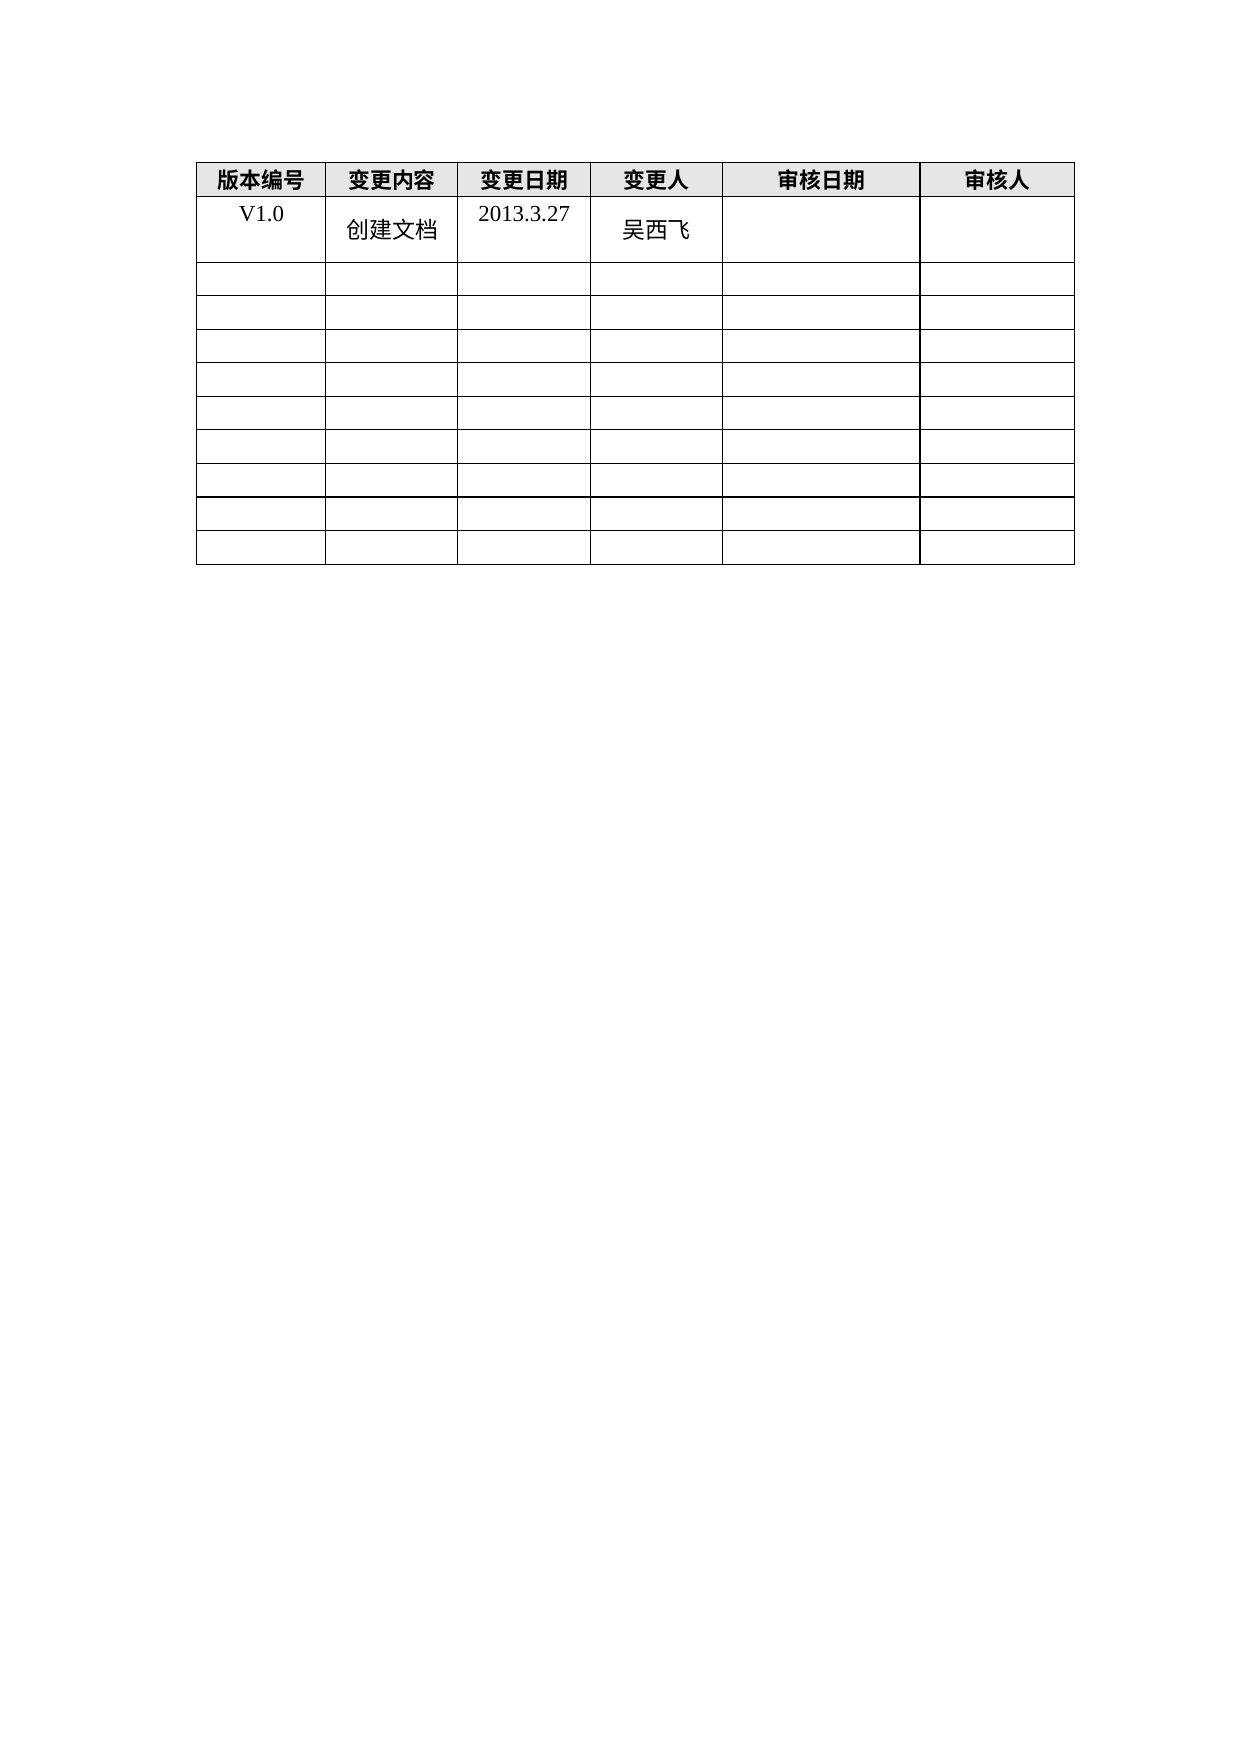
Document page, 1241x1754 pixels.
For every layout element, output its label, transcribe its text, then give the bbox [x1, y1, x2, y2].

table_cell [326, 397, 457, 429]
table_cell [723, 363, 919, 396]
table_cell [458, 296, 590, 329]
table_header 版本编号 [197, 163, 325, 196]
table_cell [458, 263, 590, 295]
table_cell [197, 397, 325, 429]
table_cell 吴西飞 [591, 197, 722, 262]
table_cell [326, 263, 457, 295]
table_cell [326, 330, 457, 362]
table_cell [326, 498, 457, 530]
table_cell [723, 296, 919, 329]
table_cell [591, 464, 722, 496]
table_cell [326, 363, 457, 396]
table_cell [197, 464, 325, 496]
table_cell [723, 430, 919, 463]
table_cell [723, 197, 919, 262]
table_cell [921, 197, 1074, 262]
table_cell [723, 330, 919, 362]
table_cell [591, 531, 722, 563]
table_cell [591, 430, 722, 463]
table_cell [458, 498, 590, 530]
table_cell [458, 464, 590, 496]
table_cell [197, 531, 325, 563]
table_cell [921, 531, 1074, 563]
table_cell V1.0 [197, 197, 325, 262]
table_cell [723, 397, 919, 429]
table_cell [197, 330, 325, 362]
table_cell [197, 498, 325, 530]
table_cell [921, 430, 1074, 463]
table_cell [458, 330, 590, 362]
table_cell [921, 296, 1074, 329]
table_cell [591, 498, 722, 530]
table_cell [591, 397, 722, 429]
table_cell [197, 363, 325, 396]
table_cell [921, 498, 1074, 530]
table_cell [326, 464, 457, 496]
table_cell 2013.3.27 [458, 197, 590, 262]
table_cell [326, 531, 457, 563]
table_cell [591, 263, 722, 295]
table_cell [326, 430, 457, 463]
table_cell [723, 263, 919, 295]
table_cell [458, 397, 590, 429]
table_cell [458, 430, 590, 463]
table_header 变更日期 [458, 163, 590, 196]
table_cell [458, 531, 590, 563]
table_cell [591, 296, 722, 329]
table_cell [723, 464, 919, 496]
table_cell [723, 498, 919, 530]
table_cell [458, 363, 590, 396]
table_cell 创建文档 [326, 197, 457, 262]
table_cell [197, 430, 325, 463]
table_cell [921, 363, 1074, 396]
table_header 审核日期 [723, 163, 919, 196]
table_cell [723, 531, 919, 563]
table_cell [921, 330, 1074, 362]
table_cell [921, 397, 1074, 429]
table_cell [591, 330, 722, 362]
table_cell [197, 296, 325, 329]
table_cell [591, 363, 722, 396]
table_cell [197, 263, 325, 295]
table_cell [326, 296, 457, 329]
table_header 审核人 [921, 163, 1074, 196]
table_header 变更内容 [326, 163, 457, 196]
table_cell [921, 464, 1074, 496]
table_header 变更人 [591, 163, 722, 196]
table_cell [921, 263, 1074, 295]
